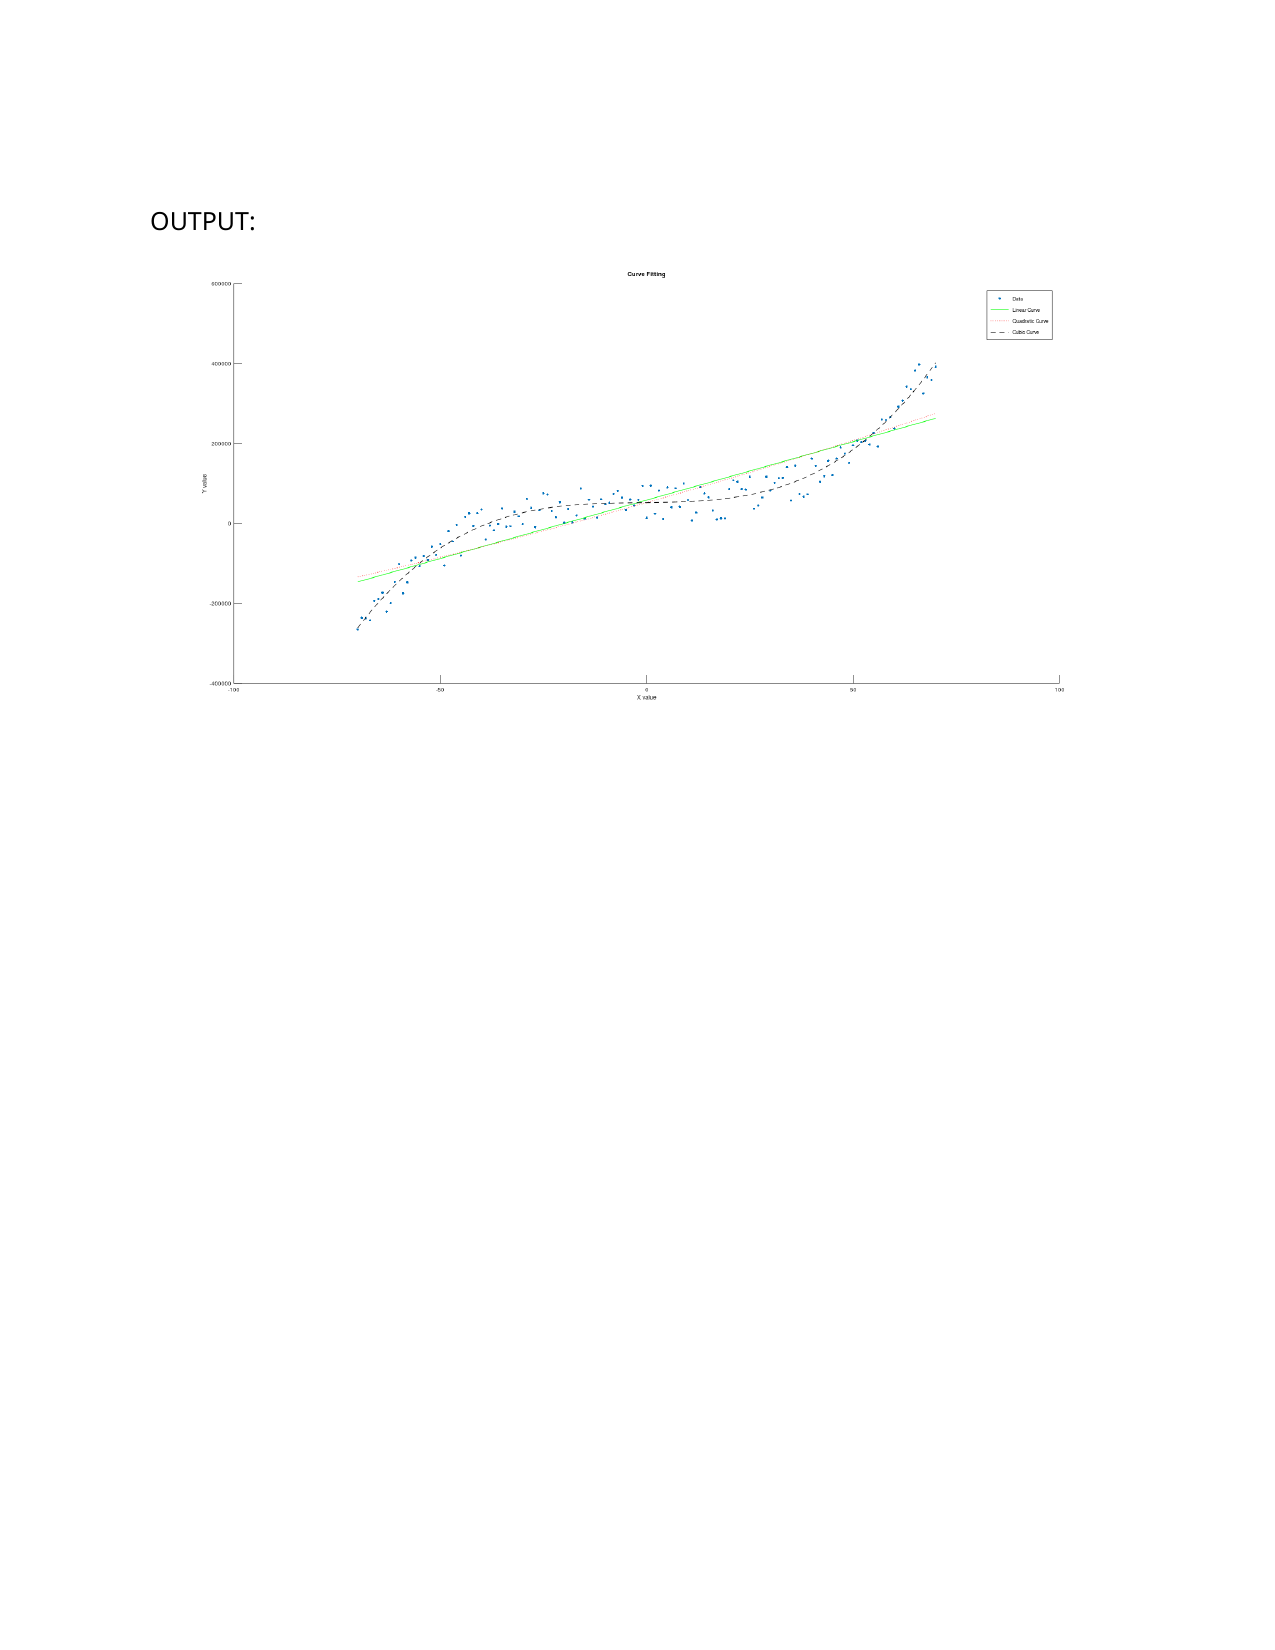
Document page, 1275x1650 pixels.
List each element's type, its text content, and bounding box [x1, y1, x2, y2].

text OUTPUT: [150, 203, 1125, 237]
picture [150, 256, 1125, 728]
